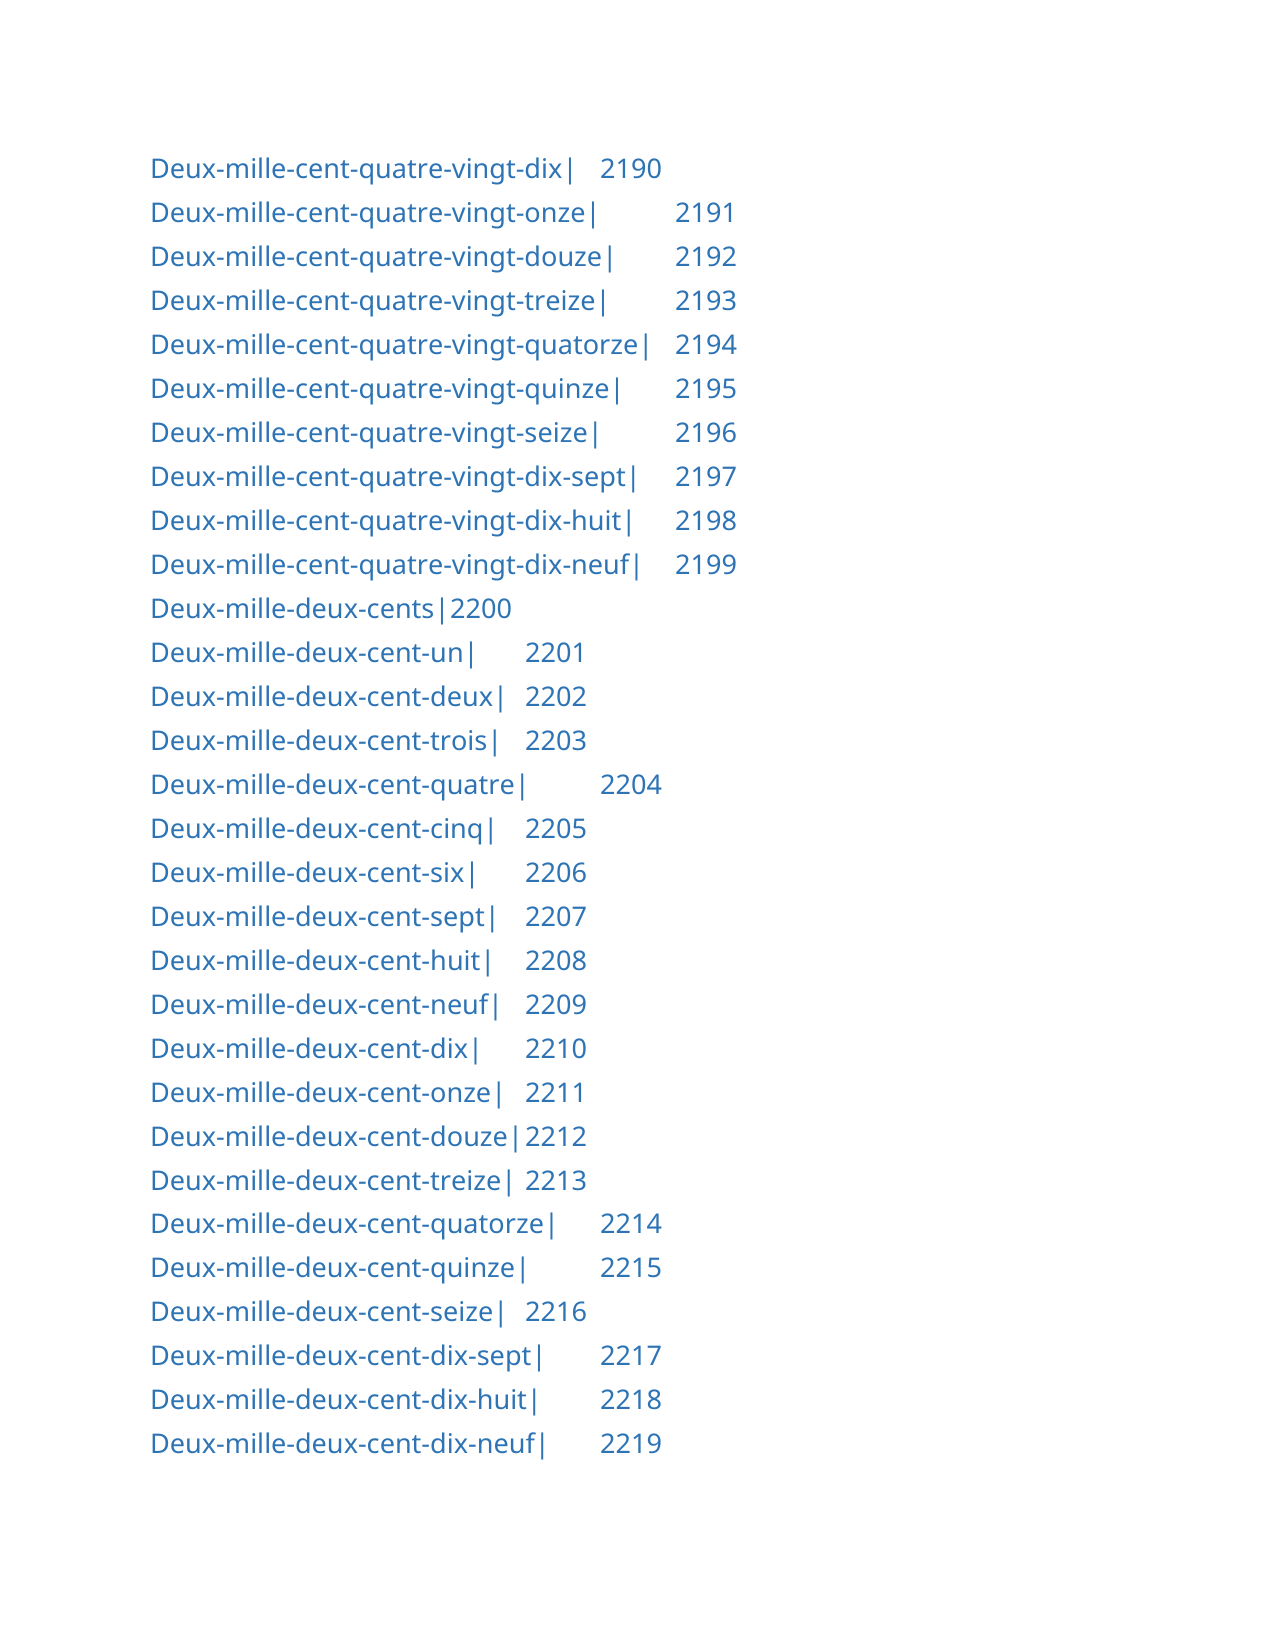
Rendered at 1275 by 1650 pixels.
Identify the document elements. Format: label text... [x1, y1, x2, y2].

subtitle 2219 [150, 1425, 1125, 1462]
subtitle 2195 [150, 370, 1125, 407]
subtitle 2216 [150, 1293, 1125, 1330]
subtitle 2202 [150, 677, 1125, 714]
subtitle 2204 [150, 765, 1125, 802]
subtitle 2208 [150, 941, 1125, 978]
subtitle 2203 [150, 721, 1125, 758]
subtitle 2199 [150, 546, 1125, 582]
subtitle 2210 [150, 1029, 1125, 1066]
subtitle 2207 [150, 897, 1125, 934]
subtitle 2201 [150, 633, 1125, 670]
subtitle 2196 [150, 414, 1125, 451]
subtitle 2192 [150, 238, 1125, 275]
subtitle 2190 [150, 150, 1125, 187]
subtitle 2197 [150, 458, 1125, 494]
subtitle 2212 [150, 1117, 1125, 1154]
subtitle 2211 [150, 1073, 1125, 1110]
subtitle 2213 [150, 1161, 1125, 1198]
subtitle 2205 [150, 809, 1125, 846]
subtitle 2194 [150, 326, 1125, 363]
subtitle 2191 [150, 194, 1125, 231]
subtitle 2209 [150, 985, 1125, 1022]
subtitle 2198 [150, 502, 1125, 538]
subtitle 2217 [150, 1337, 1125, 1374]
subtitle 2193 [150, 282, 1125, 319]
subtitle 2215 [150, 1249, 1125, 1286]
subtitle 2206 [150, 853, 1125, 890]
subtitle 2218 [150, 1381, 1125, 1418]
subtitle 2214 [150, 1205, 1125, 1242]
subtitle 2200 [150, 589, 1125, 626]
